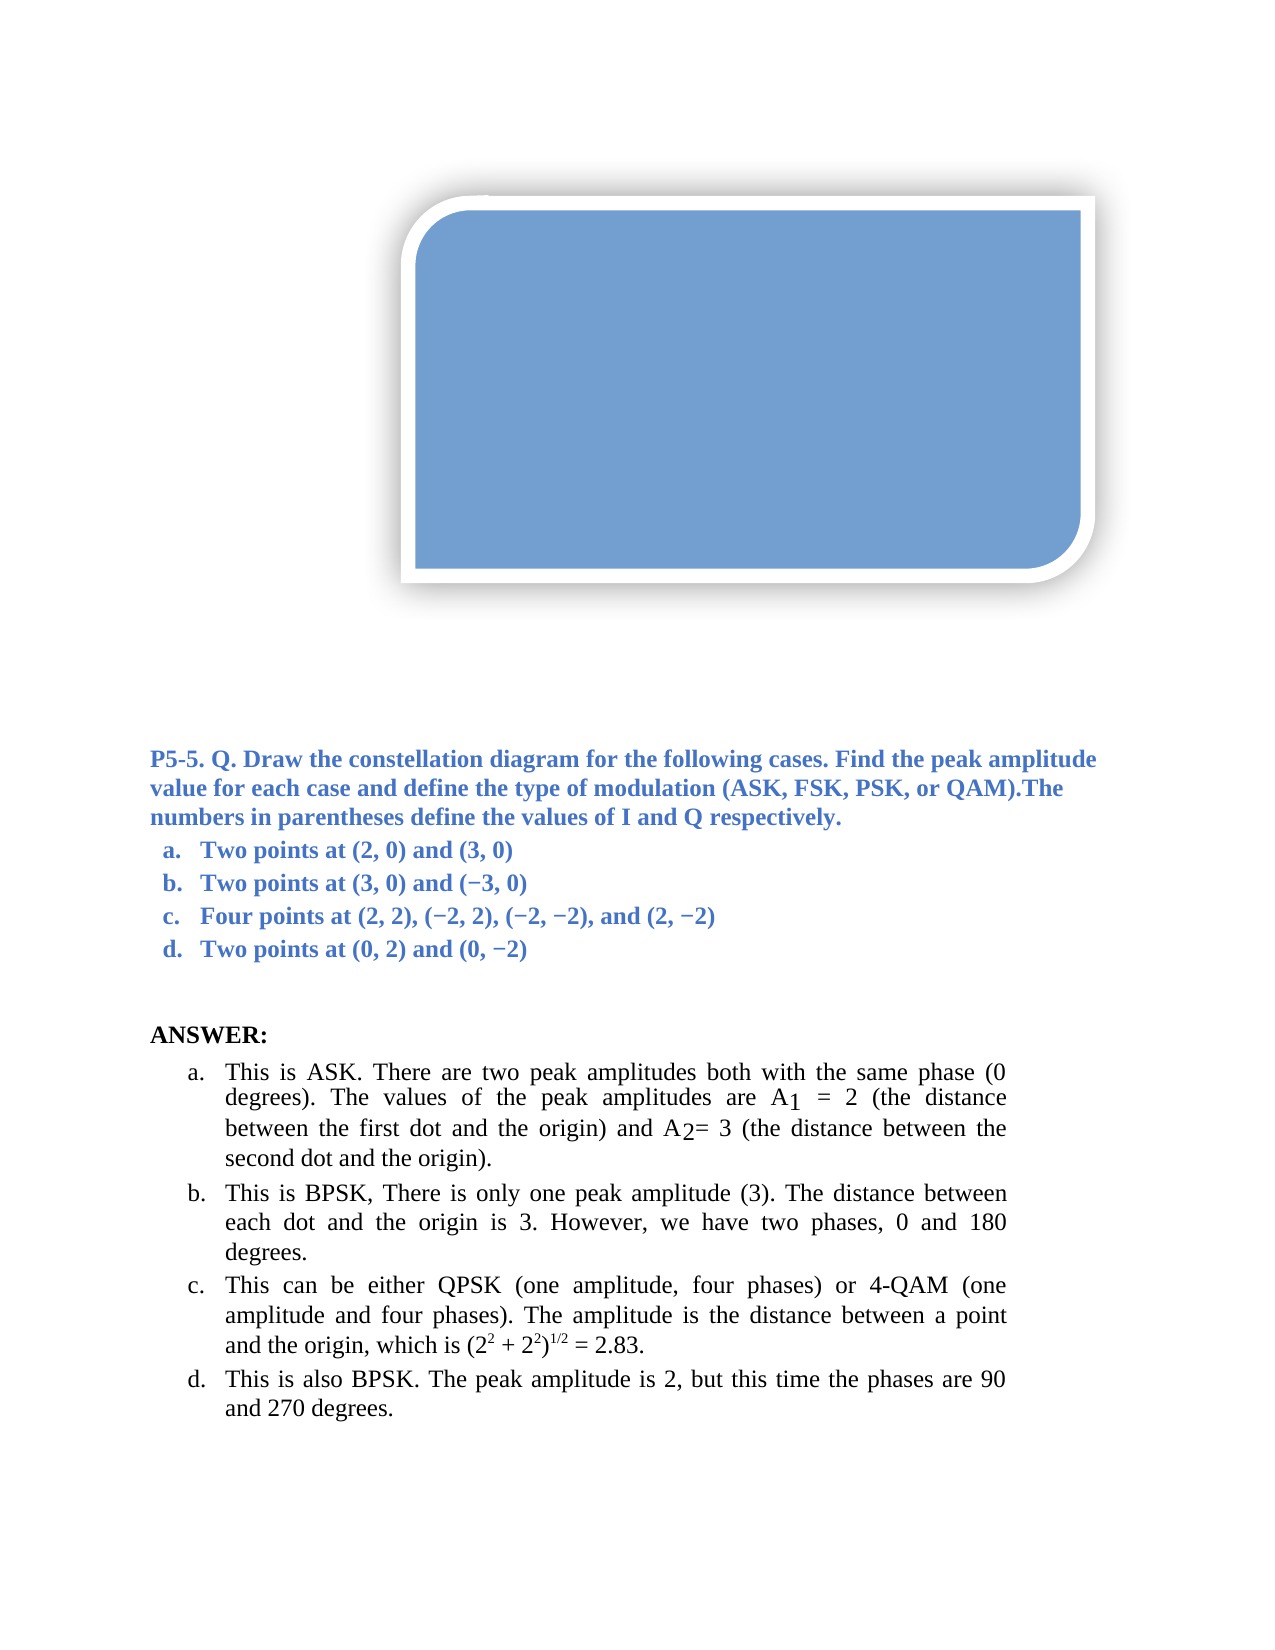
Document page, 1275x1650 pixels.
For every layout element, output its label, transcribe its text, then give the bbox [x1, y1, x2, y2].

text a. This is ASK. There are two peak amplitudes both with the same phase (0 degrees). The values of the peak amplitudes are A1 = 2 (the distance between the first dot and the origin) and A2= 3 (the distance between the second dot and the origin). [187, 1060, 1007, 1172]
list Four points at (2, 2), (−2, 2), (−2, −2), and (2, −2) [162, 901, 1125, 930]
list Two points at (0, 2) and (0, −2) [162, 934, 1125, 963]
list Two points at (2, 0) and (3, 0) [162, 835, 1125, 863]
list This can be either QPSK (one amplitude, four phases) or 4-QAM (one amplitude and four phases). The amplitude is the distance between a point and the origin, which is (22 + 22)1/2 = 2.83. [187, 1271, 1008, 1358]
text ANSWER: [150, 1020, 1125, 1049]
list This is BPSK, There is only one peak amplitude (3). The distance between each dot and the origin is 3. However, we have two phases, 0 and 180 degrees. [187, 1178, 1008, 1266]
text P5-5. Q. Draw the constellation diagram for the following cases. Find the peak amplitude value for each case and define the type of modulation (ASK, FSK, PSK, or QAM).The numbers in parentheses define the values of I and Q respectively. [150, 744, 1125, 830]
list Two points at (3, 0) and (−3, 0) [162, 868, 1125, 897]
list This is also BPSK. The peak amplitude is 2, but this time the phases are 90 and 270 degrees. [187, 1364, 1008, 1422]
